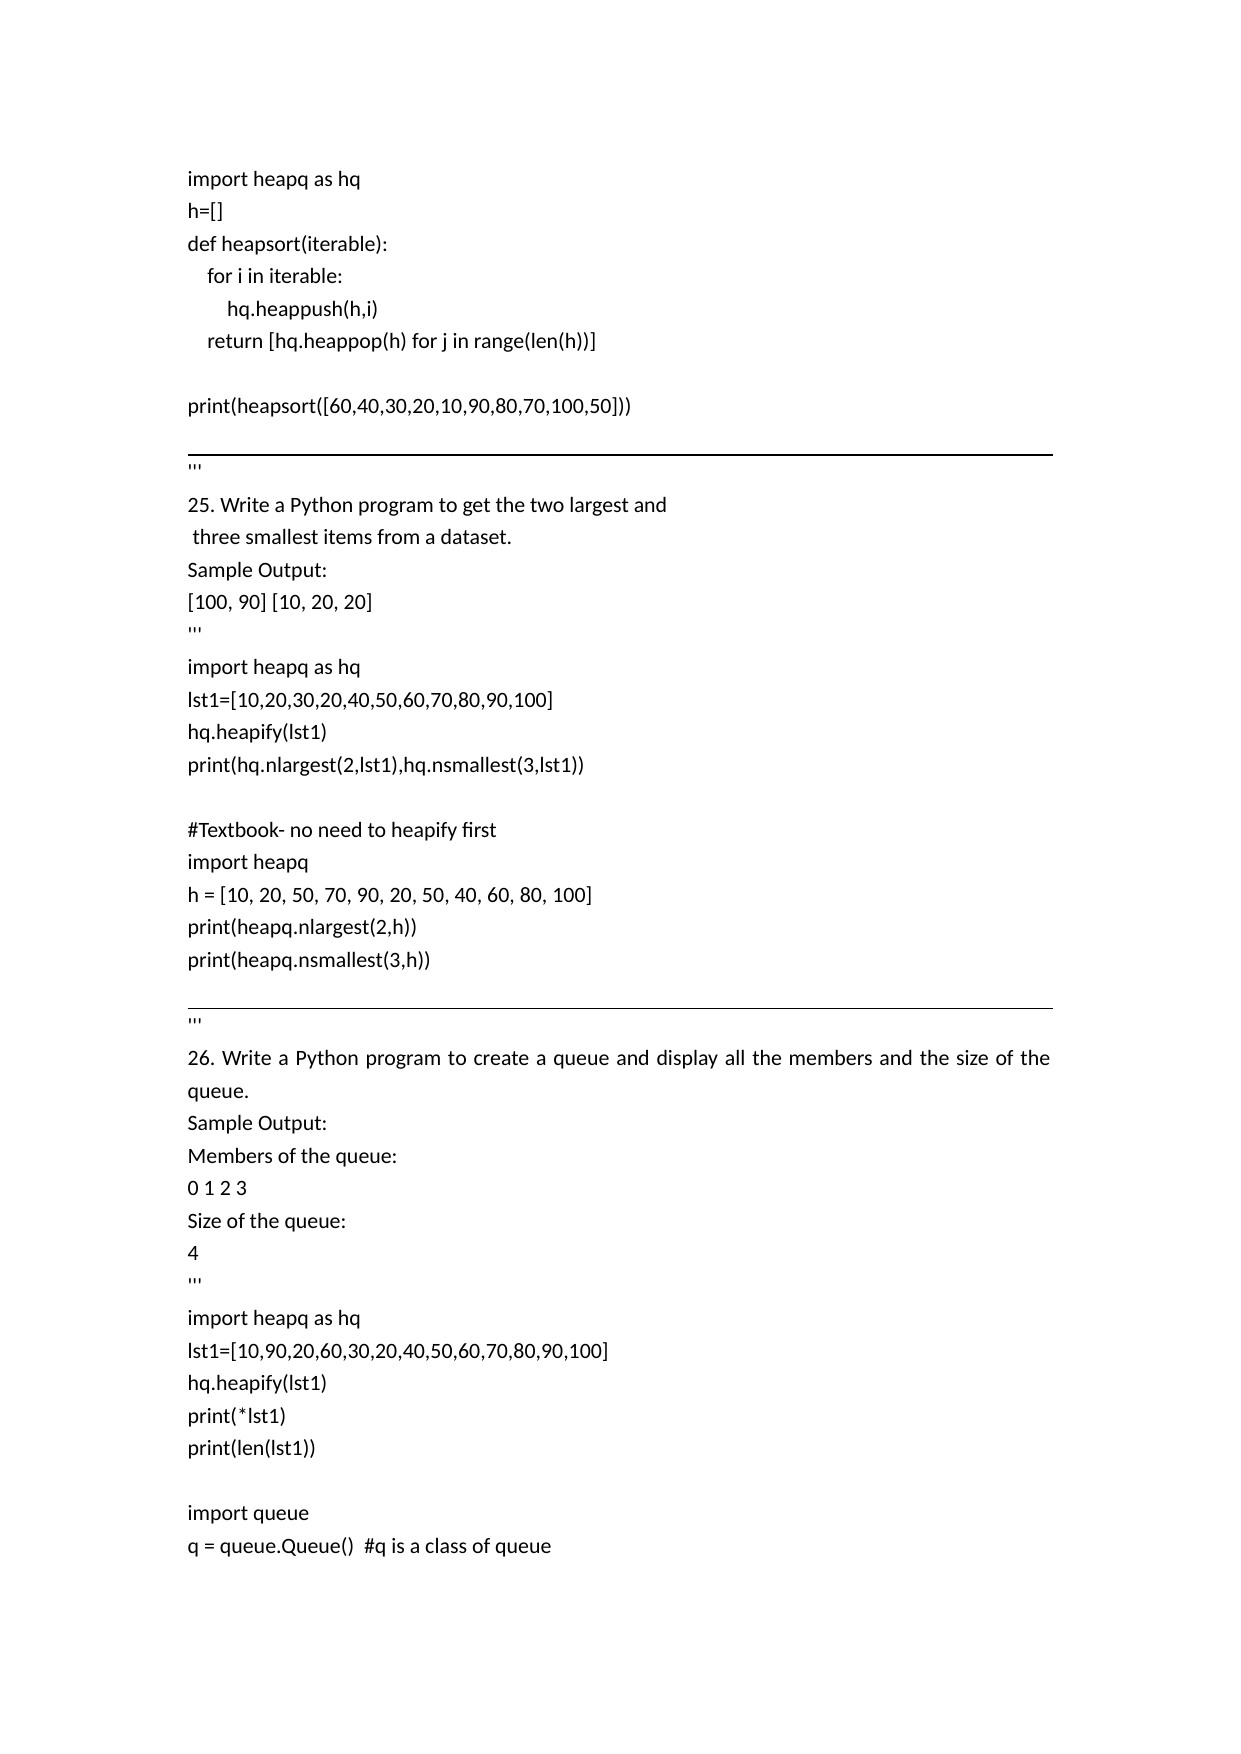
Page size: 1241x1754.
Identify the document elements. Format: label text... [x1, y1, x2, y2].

text 25. Write a Python program to get the two largest and [187, 488, 1053, 521]
text import heapq as hq [187, 162, 1053, 194]
text def heapsort(iterable): [187, 227, 1053, 259]
text for i in iterable: [187, 259, 1053, 292]
text [100, 90] [10, 20, 20] [187, 586, 1053, 618]
text h = [10, 20, 50, 70, 90, 20, 50, 40, 60, 80, 100] [187, 878, 1053, 911]
text lst1=[10,20,30,20,40,50,60,70,80,90,100] [187, 683, 1053, 716]
text lst1=[10,90,20,60,30,20,40,50,60,70,80,90,100] [187, 1334, 1053, 1367]
text Size of the queue: [187, 1204, 1053, 1237]
text return [hq.heappop(h) for j in range(len(h))] [187, 324, 1053, 357]
text import heapq [187, 846, 1053, 878]
text import queue [187, 1497, 1053, 1529]
text three smallest items from a dataset. [187, 521, 1053, 553]
text hq.heapify(lst1) [187, 1367, 1053, 1399]
text h=[] [187, 194, 1053, 227]
text 4 [187, 1237, 1053, 1269]
text Sample Output: [187, 553, 1053, 586]
text print(heapsort([60,40,30,20,10,90,80,70,100,50])) [187, 389, 1053, 422]
text print(*lst1) [187, 1399, 1053, 1432]
text 0 1 2 3 [187, 1172, 1053, 1204]
text ''' [187, 618, 1053, 651]
text print(heapq.nsmallest(3,h)) [187, 943, 1053, 976]
text ''' [187, 1009, 1053, 1042]
text #Textbook- no need to heapify first [187, 813, 1053, 846]
text import heapq as hq [187, 1302, 1053, 1334]
text hq.heapify(lst1) [187, 716, 1053, 748]
text ''' [187, 1269, 1053, 1302]
text ''' [187, 456, 1053, 488]
text print(heapq.nlargest(2,h)) [187, 911, 1053, 943]
text print(hq.nlargest(2,lst1),hq.nsmallest(3,lst1)) [187, 748, 1053, 781]
text q = queue.Queue() #q is a class of queue [187, 1529, 1053, 1562]
text import heapq as hq [187, 651, 1053, 683]
text hq.heappush(h,i) [187, 292, 1053, 324]
text 26. Write a Python program to create a queue and display all the members and the size of the queue. [187, 1042, 1053, 1107]
text Sample Output: [187, 1107, 1053, 1139]
text Members of the queue: [187, 1139, 1053, 1172]
text print(len(lst1)) [187, 1432, 1053, 1464]
